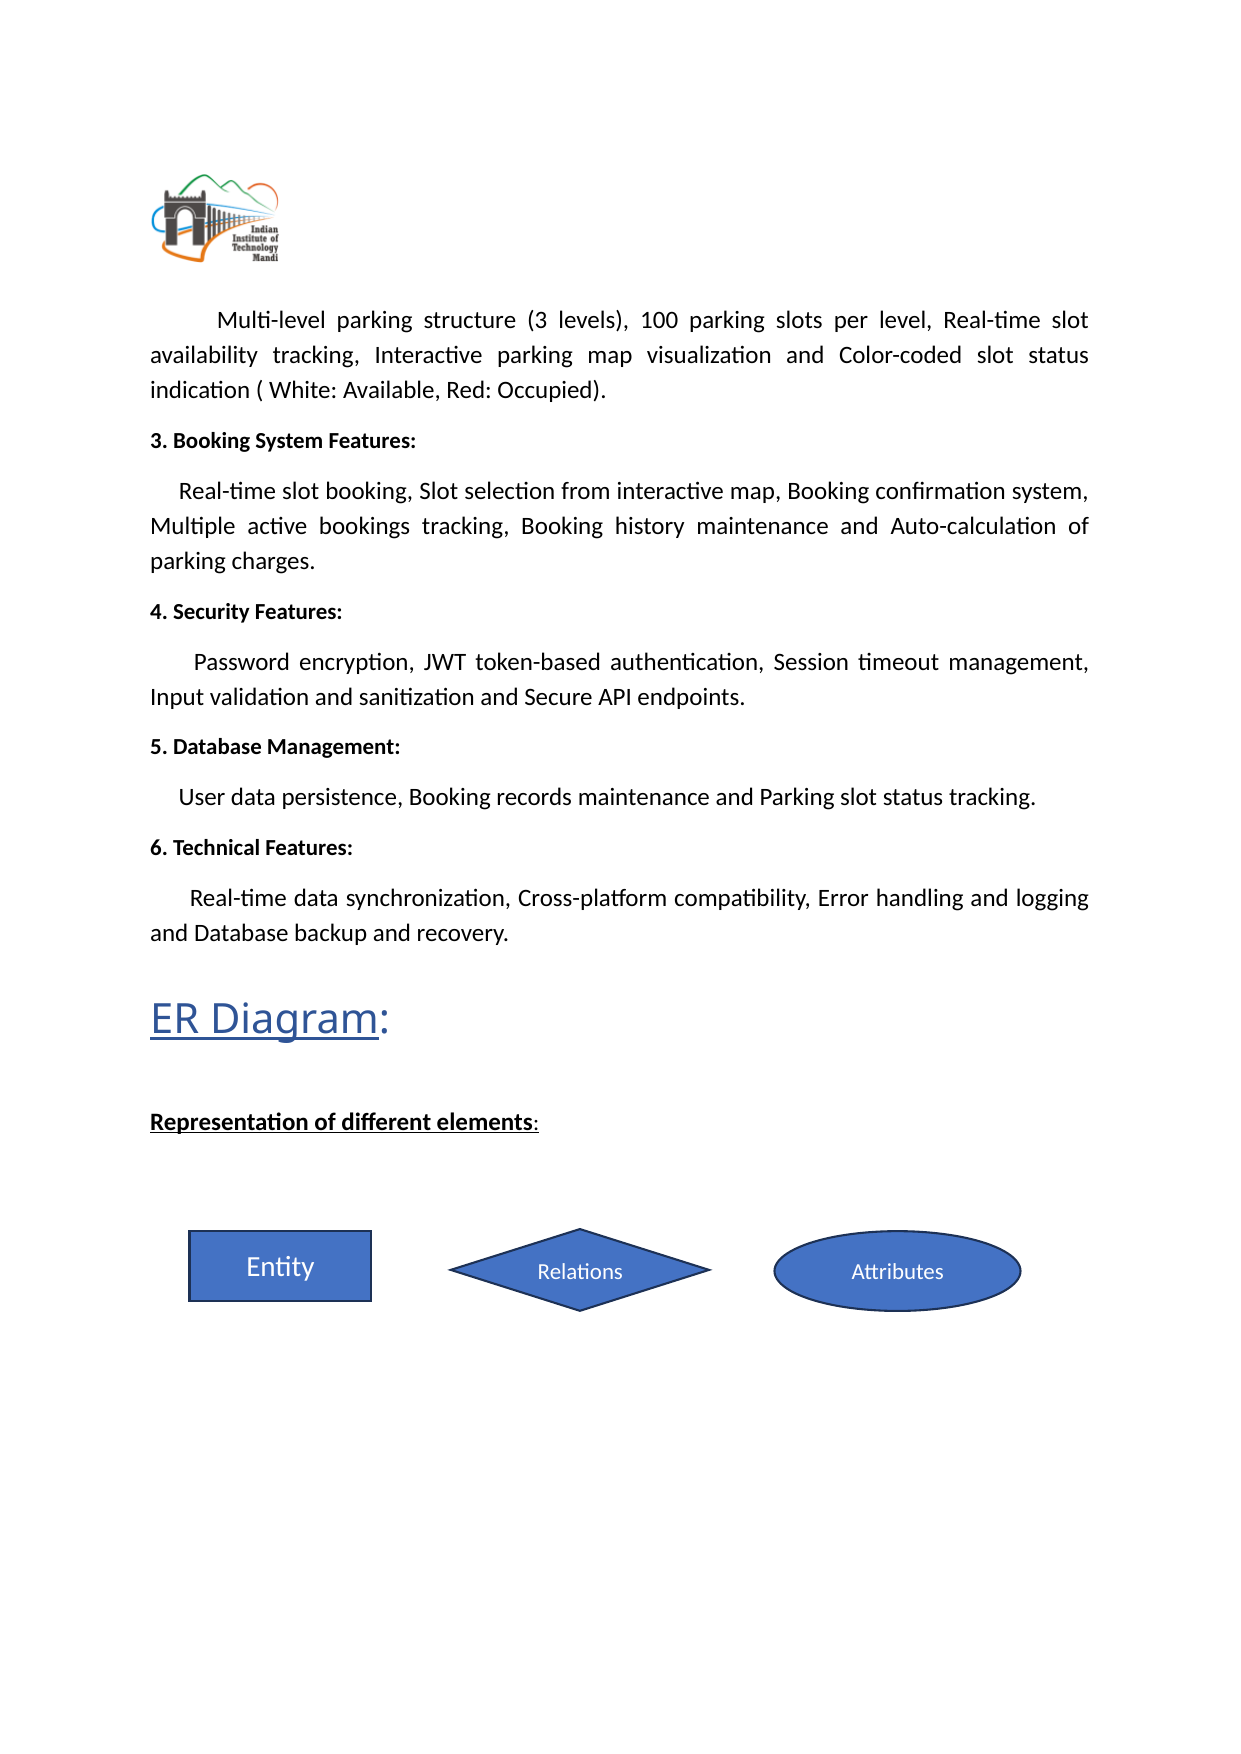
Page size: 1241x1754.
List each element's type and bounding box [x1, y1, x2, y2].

picture [150, 172, 280, 264]
